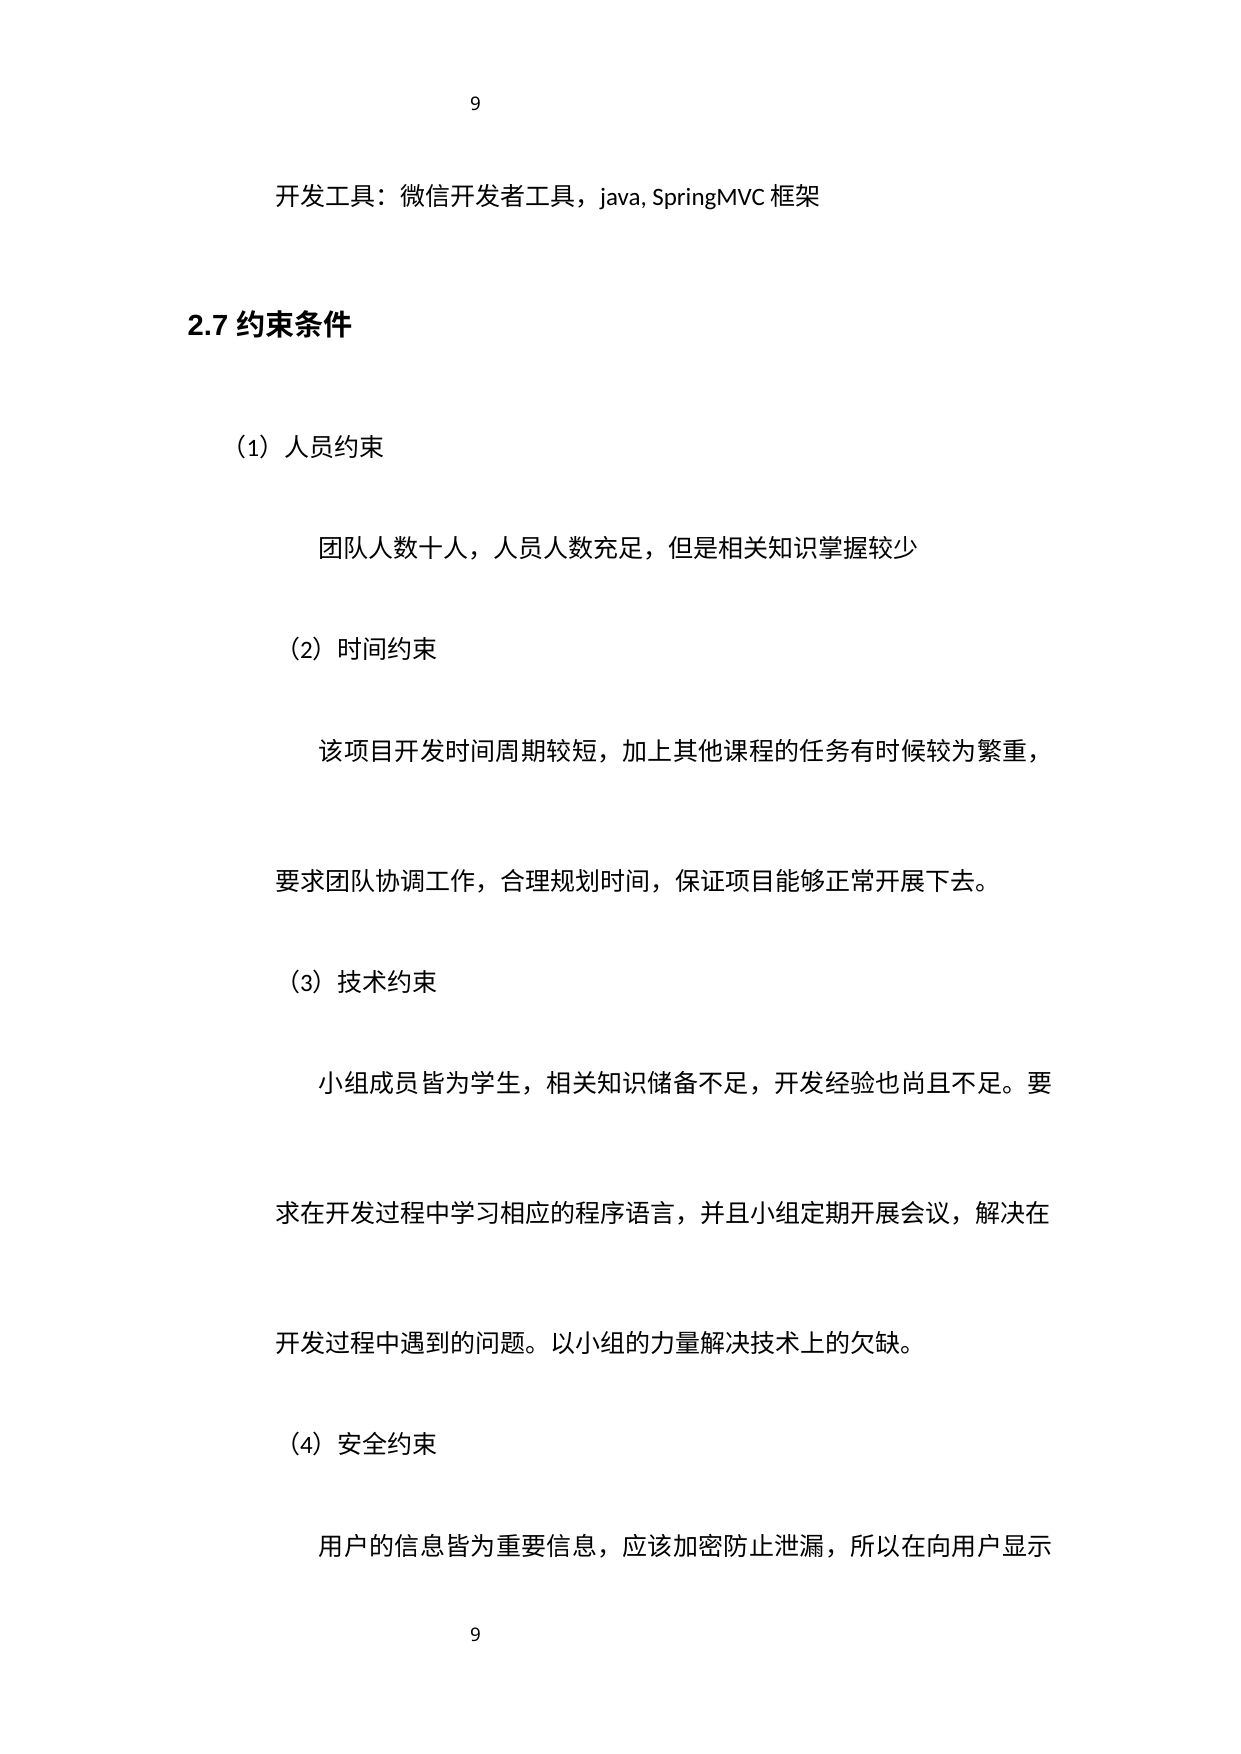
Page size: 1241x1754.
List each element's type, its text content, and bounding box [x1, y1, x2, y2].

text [275, 1512, 1053, 1577]
list 安全约束 [231, 1410, 1053, 1475]
text 开发工具：微信开发者工具，java, SpringMVC框架 [231, 162, 1053, 227]
text 小组成员皆为学生，相关知识储备不足，开发经验也尚且不足。要求在开发过程中学习相应的程序语言，并且小组定期开展会议，解决在开发过程中遇到的问题。以小组的力量解决技术上的欠缺。 [275, 1049, 1053, 1374]
list 时间约束 [231, 615, 1053, 680]
text 团队人数十人，人员人数充足，但是相关知识掌握较少 [275, 514, 1053, 579]
subtitle 2.7 约束条件 [187, 290, 1053, 355]
text 该项目开发时间周期较短，加上其他课程的任务有时候较为繁重，要求团队协调工作，合理规划时间，保证项目能够正常开展下去。 [275, 717, 1053, 912]
text （1）人员约束 [187, 413, 1053, 478]
list 技术约束 [231, 948, 1053, 1013]
